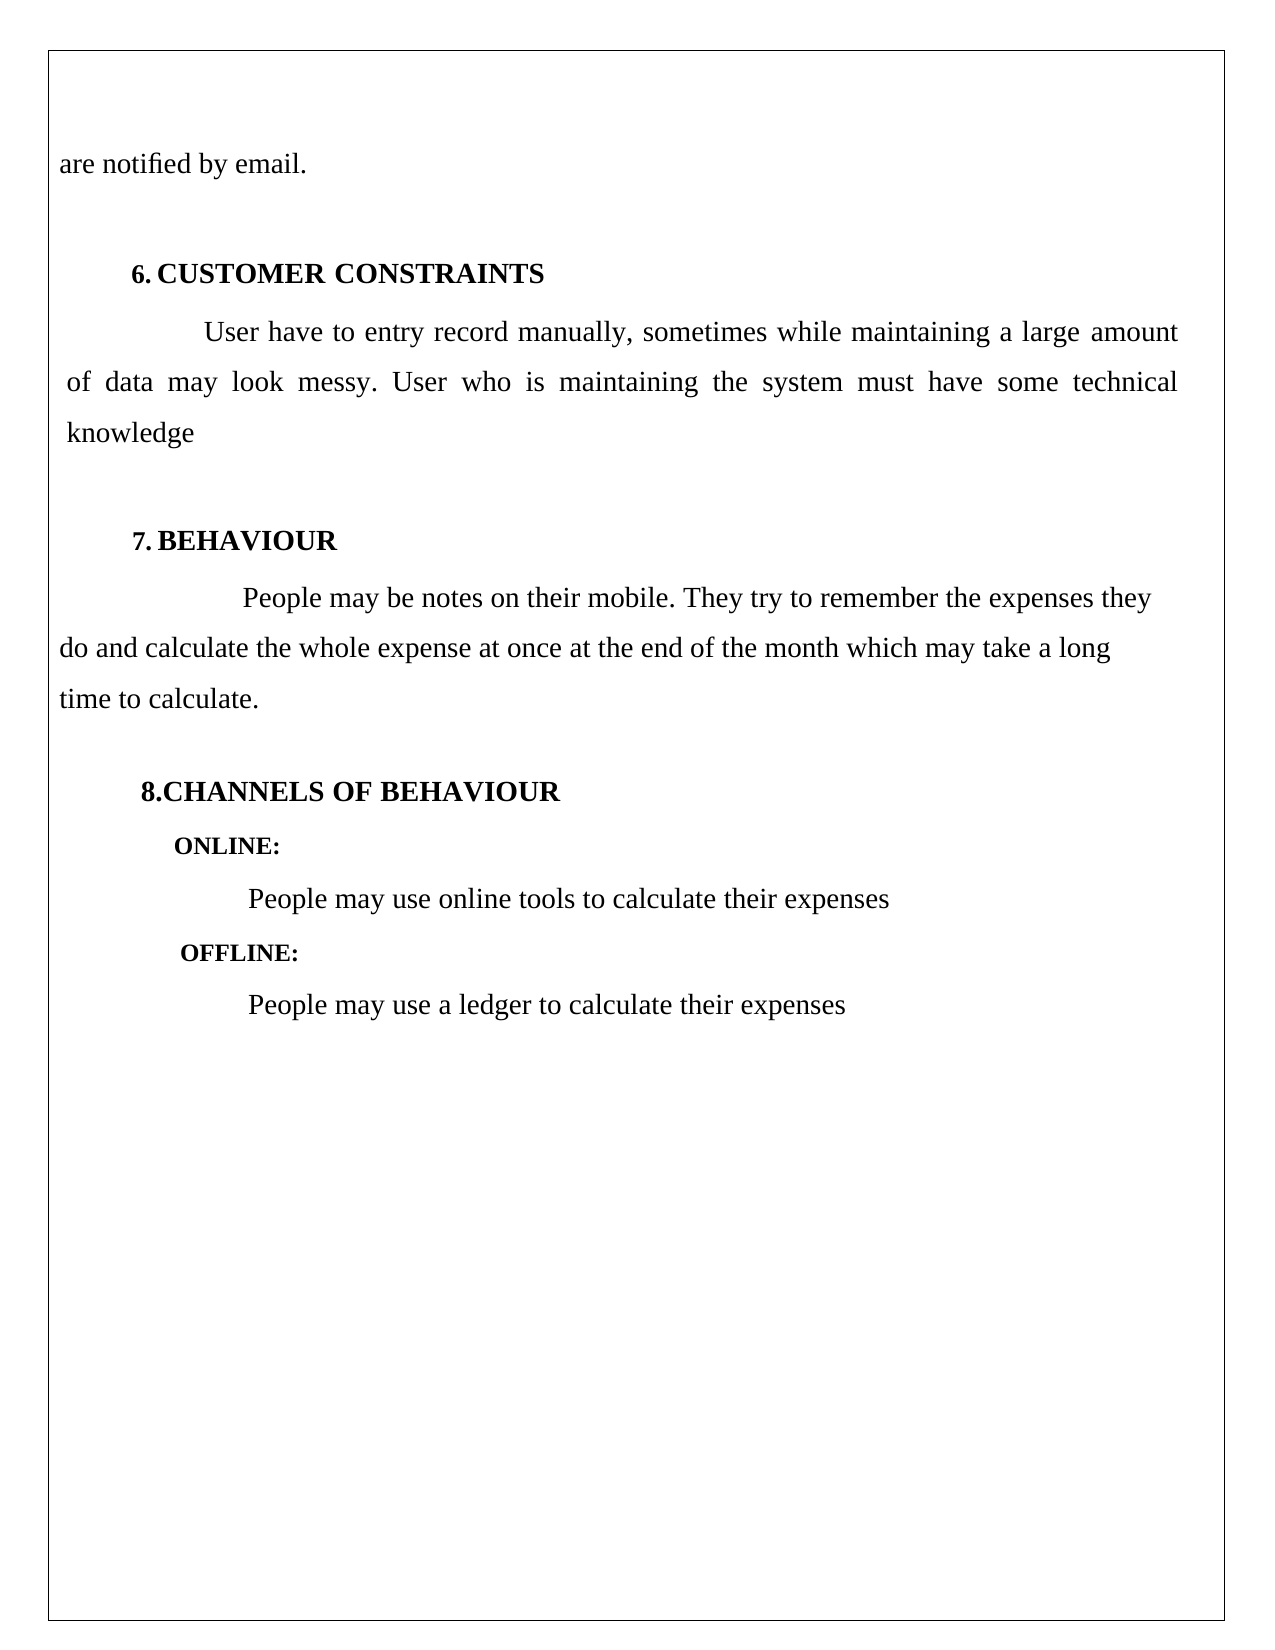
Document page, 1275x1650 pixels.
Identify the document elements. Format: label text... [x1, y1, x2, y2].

text People may use a ledger to calculate their expenses [248, 987, 1198, 1021]
text People may be notes on their mobile. They try to remember the expenses they do and calculate the whole expense at once at the end of the month which may take a long time to calculate. [59, 580, 1152, 714]
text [59, 146, 1164, 179]
subtitle BEHAVIOUR [132, 523, 1198, 556]
text User have to entry record manually, sometimes while maintaining a large amount of data may look messy. User who is maintaining the system must have some technical knowledge [66, 314, 1178, 448]
subtitle CUSTOMER CONSTRAINTS [131, 257, 1198, 290]
text People may use online tools to calculate their expenses [248, 881, 1198, 914]
text ONLINE: [174, 831, 1198, 860]
text OFFLINE: [180, 938, 1198, 966]
subtitle 8.CHANNELS OF BEHAVIOUR [75, 774, 1198, 808]
